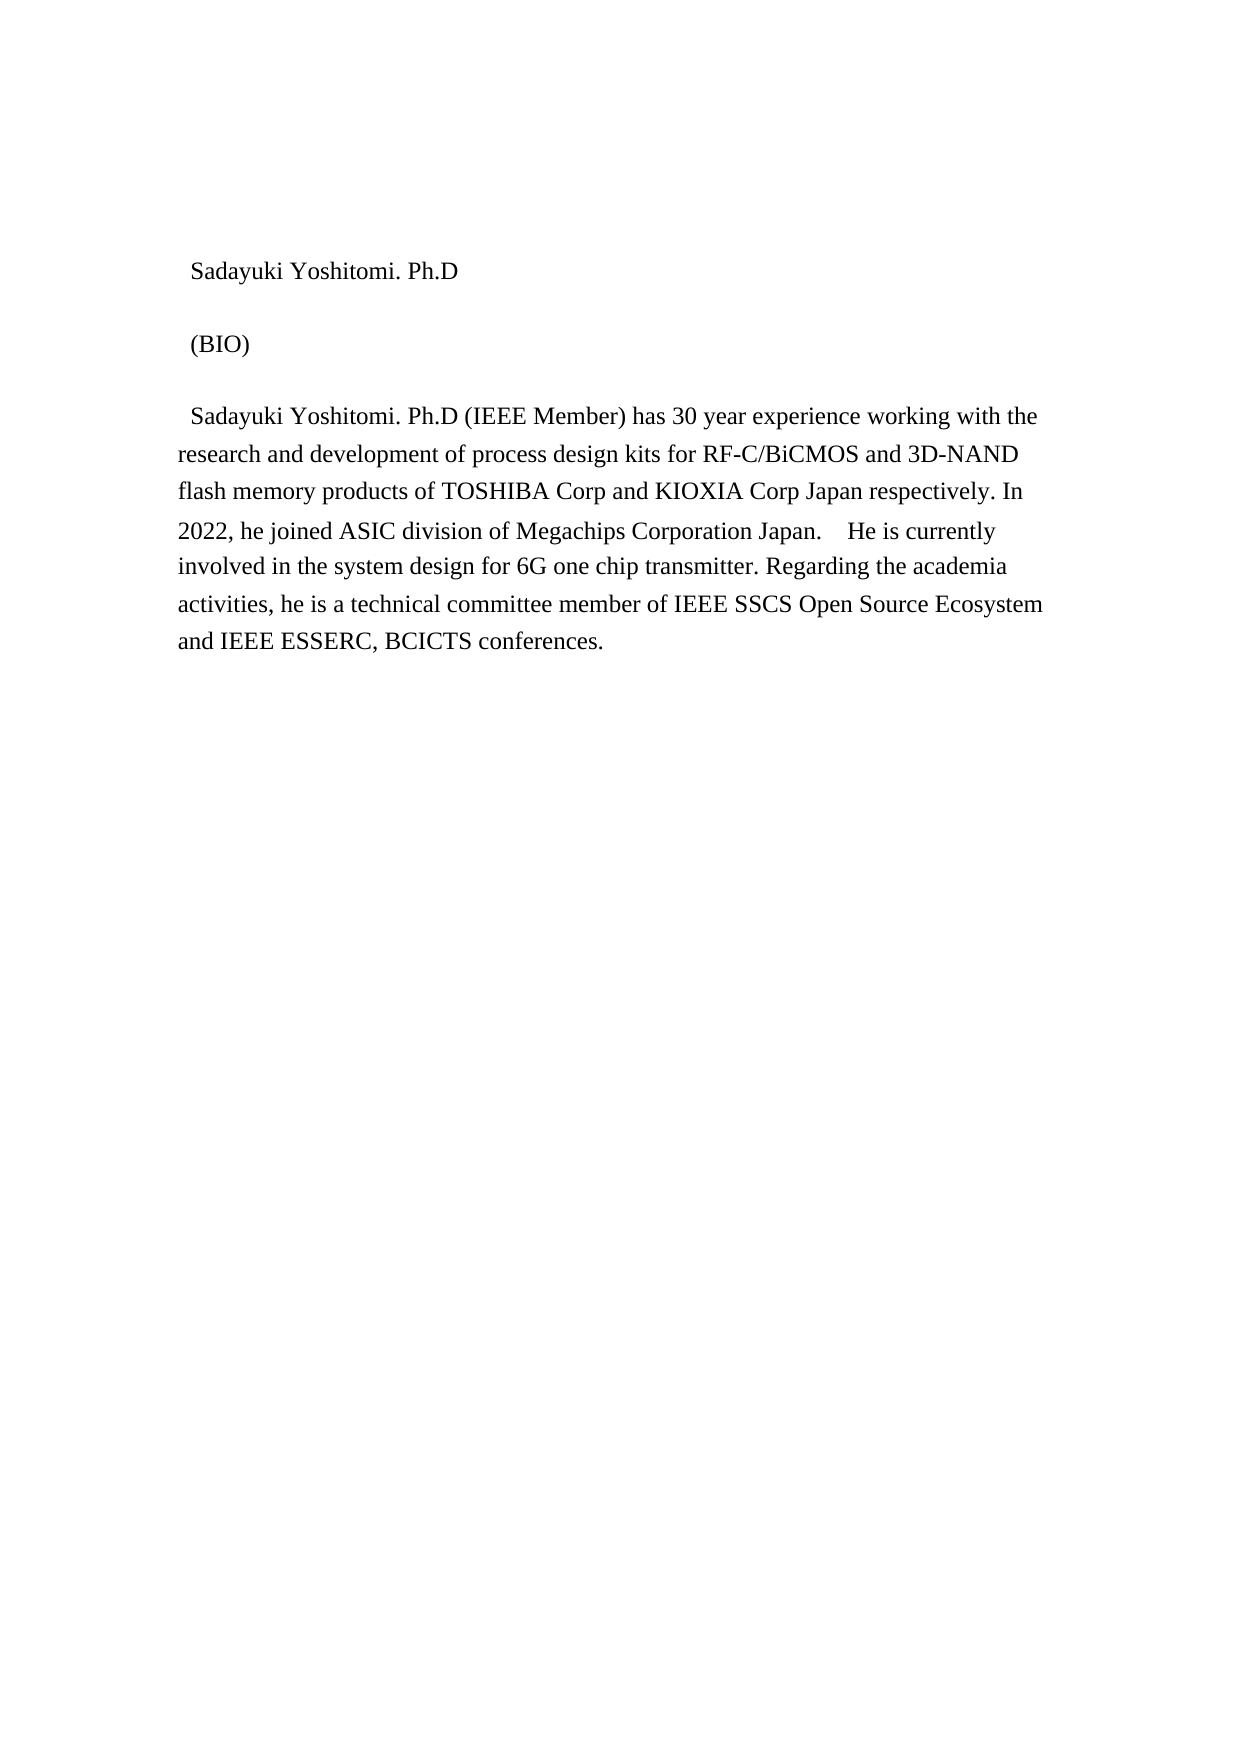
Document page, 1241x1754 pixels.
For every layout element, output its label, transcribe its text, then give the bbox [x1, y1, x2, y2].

text Sadayuki Yoshitomi. Ph.D [178, 252, 1058, 289]
text Sadayuki Yoshitomi. Ph.D (IEEE Member) has 30 year experience working with the research and development of process design kits for RF-C/BiCMOS and 3D-NAND flash memory products of TOSHIBA Corp and KIOXIA Corp Japan respectively. In 2022, he joined ASIC division of Megachips Corporation Japan. He is currently involved in the system design for 6G one chip transmitter. Regarding the academia activities, he is a technical committee member of IEEE SSCS Open Source Ecosystem and IEEE ESSERC, BCICTS conferences. [178, 397, 1058, 659]
text (BIO) [178, 324, 1058, 362]
